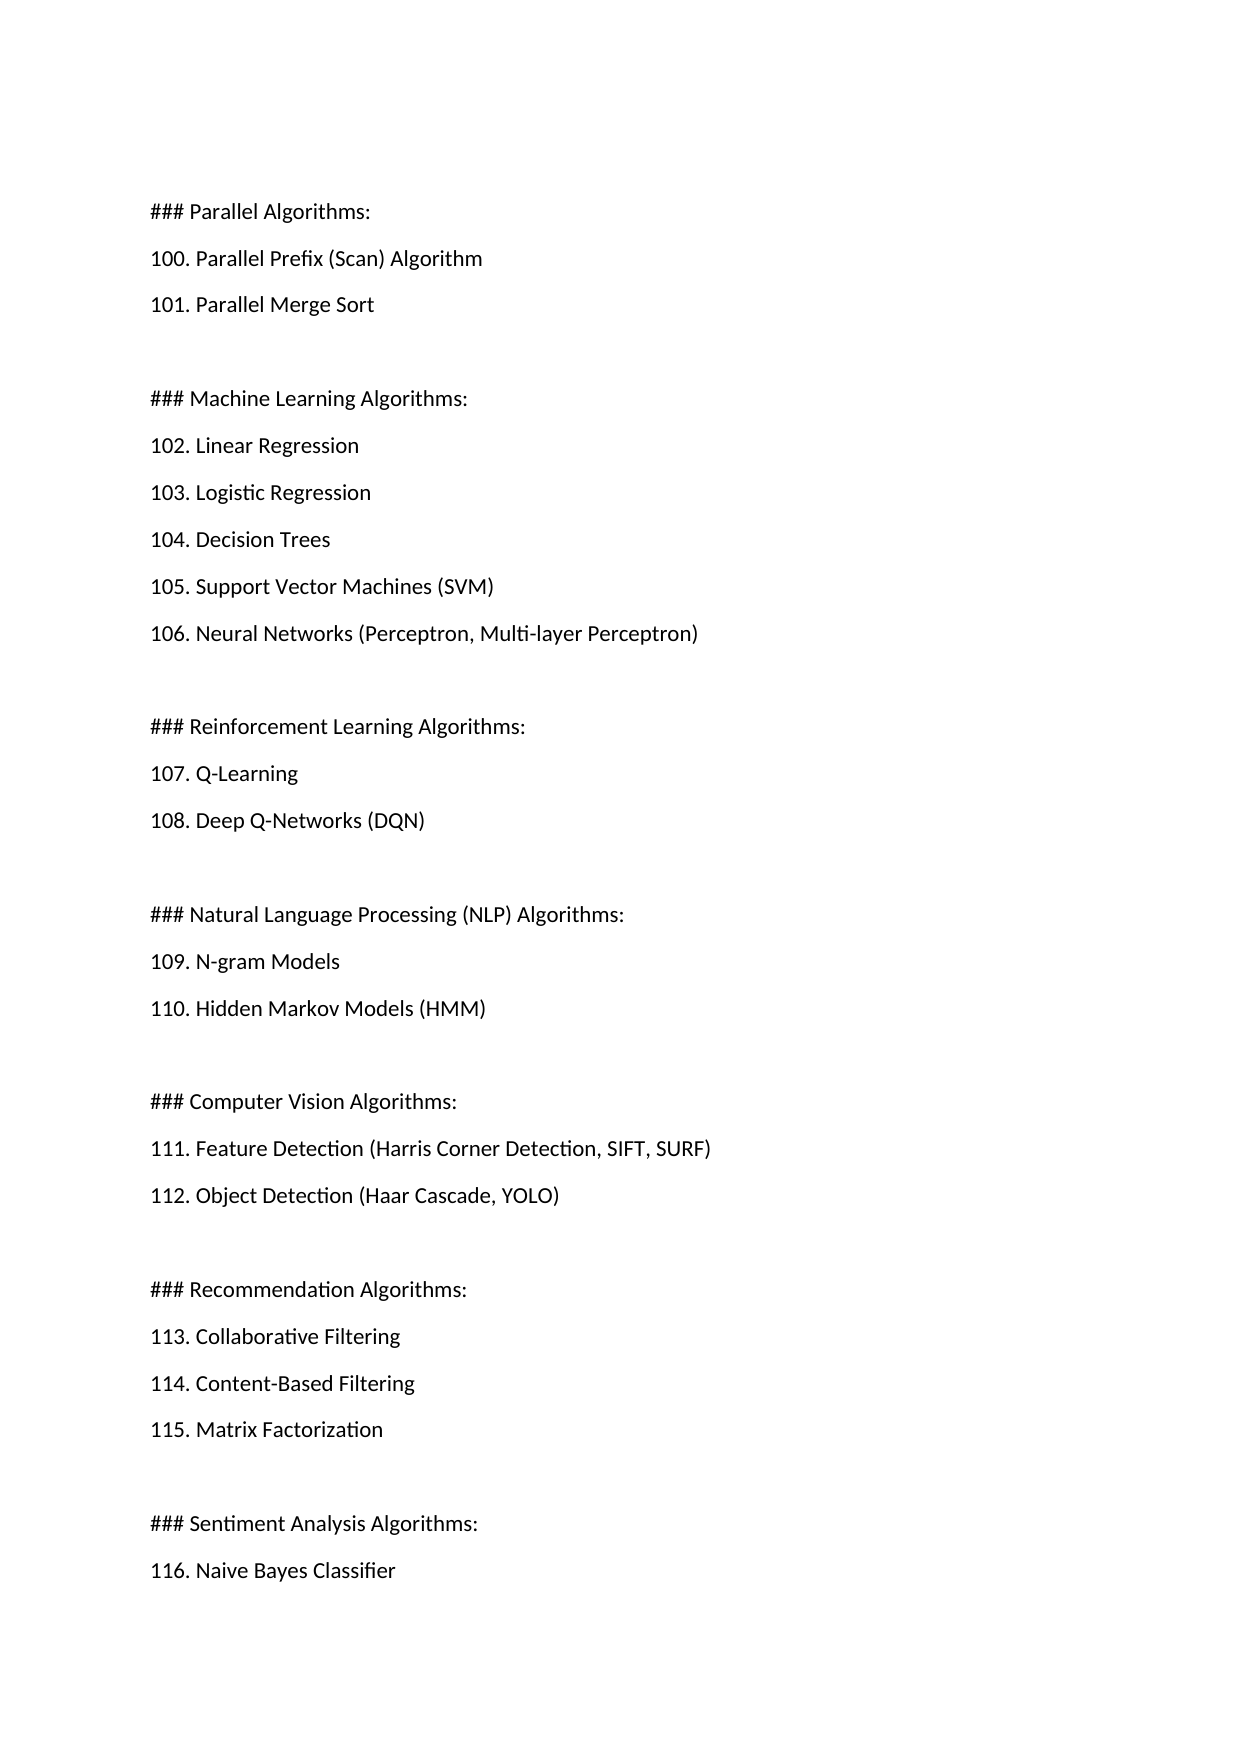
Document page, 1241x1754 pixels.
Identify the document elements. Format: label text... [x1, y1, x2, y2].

text 112. Object Detection (Haar Cascade, YOLO) [150, 1181, 1090, 1209]
text 110. Hidden Markov Models (HMM) [150, 994, 1090, 1022]
text 103. Logistic Regression [150, 478, 1090, 506]
text ### Parallel Algorithms: [150, 197, 1090, 225]
text 104. Decision Trees [150, 525, 1090, 553]
text ### Computer Vision Algorithms: [150, 1087, 1090, 1116]
text ### Sentiment Analysis Algorithms: [150, 1509, 1090, 1537]
text ### Natural Language Processing (NLP) Algorithms: [150, 900, 1090, 928]
text 108. Deep Q-Networks (DQN) [150, 806, 1090, 834]
text 114. Content-Based Filtering [150, 1369, 1090, 1397]
text 116. Naive Bayes Classifier [150, 1556, 1090, 1584]
text 107. Q-Learning [150, 759, 1090, 787]
text ### Recommendation Algorithms: [150, 1275, 1090, 1303]
text 101. Parallel Merge Sort [150, 291, 1090, 319]
text 113. Collaborative Filtering [150, 1322, 1090, 1350]
text 100. Parallel Prefix (Scan) Algorithm [150, 244, 1090, 272]
text 106. Neural Networks (Perceptron, Multi-layer Perceptron) [150, 619, 1090, 647]
text 109. N-gram Models [150, 947, 1090, 975]
text 115. Matrix Factorization [150, 1416, 1090, 1444]
text 105. Support Vector Machines (SVM) [150, 572, 1090, 600]
text 111. Feature Detection (Harris Corner Detection, SIFT, SURF) [150, 1134, 1090, 1162]
text ### Reinforcement Learning Algorithms: [150, 712, 1090, 741]
text 102. Linear Regression [150, 431, 1090, 459]
text ### Machine Learning Algorithms: [150, 384, 1090, 412]
